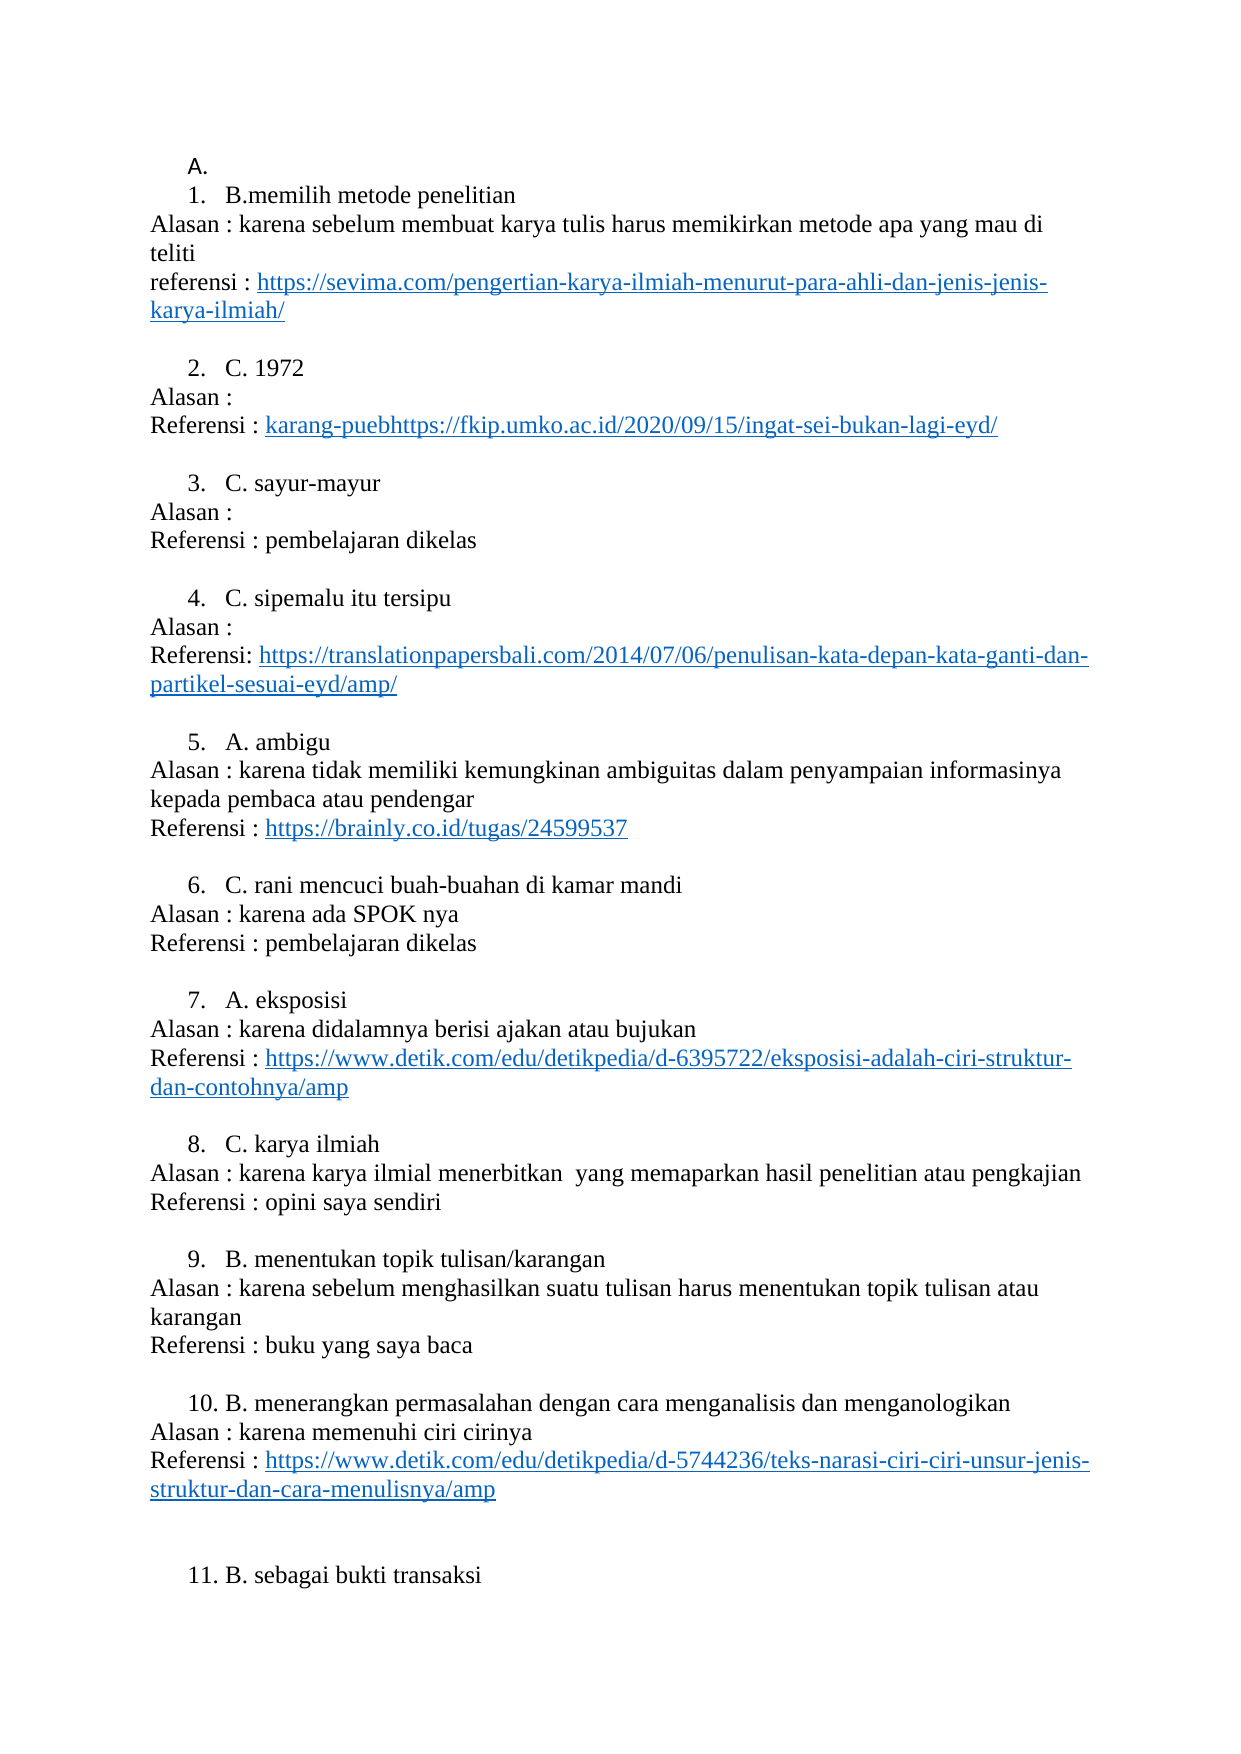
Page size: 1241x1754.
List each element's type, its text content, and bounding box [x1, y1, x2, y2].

list B. menentukan topik tulisan/karangan [187, 1244, 1090, 1273]
list B. menerangkan permasalahan dengan cara menganalisis dan menganologikan [187, 1388, 1090, 1417]
list A. ambigu [187, 727, 1090, 756]
text Alasan : karena sebelum menghasilkan suatu tulisan harus menentukan topik tulisan atau karangan [150, 1273, 1090, 1331]
text Referensi : https://brainly.co.id/tugas/24599537 [150, 813, 1090, 842]
list C. sayur-mayur [187, 468, 1090, 497]
text Alasan : karena karya ilmial menerbitkan yang memaparkan hasil penelitian atau pengkajian [150, 1158, 1090, 1187]
text referensi : https://sevima.com/pengertian-karya-ilmiah-menurut-para-ahli-dan-jenis-jenis-karya-ilmiah/ [150, 267, 1090, 324]
text Alasan : karena tidak memiliki kemungkinan ambiguitas dalam penyampaian informasinya kepada pembaca atau pendengar [150, 756, 1090, 813]
list B.memilih metode penelitian [187, 181, 1090, 209]
text Referensi : pembelajaran dikelas [150, 526, 1090, 554]
text Alasan : karena sebelum membuat karya tulis harus memikirkan metode apa yang mau di teliti [150, 209, 1090, 267]
text Referensi : karang-puebhttps://fkip.umko.ac.id/2020/09/15/ingat-sei-bukan-lagi-eyd/ [150, 411, 1090, 439]
text Alasan : [150, 382, 1090, 411]
text Referensi: https://translationpapersbali.com/2014/07/06/penulisan-kata-depan-kata-ganti-dan-partikel-sesuai-eyd/amp/ [150, 641, 1090, 698]
text Alasan : karena ada SPOK nya [150, 899, 1090, 928]
text Alasan : [150, 612, 1090, 641]
text Referensi : pembelajaran dikelas [150, 928, 1090, 957]
list A. eksposisi [187, 986, 1090, 1014]
text Referensi : https://www.detik.com/edu/detikpedia/d-6395722/eksposisi-adalah-ciri-struktur-dan-contohnya/amp [150, 1043, 1090, 1101]
text Referensi : https://www.detik.com/edu/detikpedia/d-5744236/teks-narasi-ciri-ciri-unsur-jenis-struktur-dan-cara-menulisnya/amp [150, 1446, 1090, 1503]
list C. sipemalu itu tersipu [187, 583, 1090, 612]
text Referensi : opini saya sendiri [150, 1187, 1090, 1216]
text Alasan : karena memenuhi ciri cirinya [150, 1417, 1090, 1446]
text Alasan : [150, 497, 1090, 526]
list B. sebagai bukti transaksi [187, 1561, 1090, 1589]
list C. karya ilmiah [187, 1129, 1090, 1158]
text Alasan : karena didalamnya berisi ajakan atau bujukan [150, 1014, 1090, 1043]
text Referensi : buku yang saya baca [150, 1331, 1090, 1359]
list C. 1972 [187, 353, 1090, 382]
list C. rani mencuci buah-buahan di kamar mandi [187, 871, 1090, 899]
